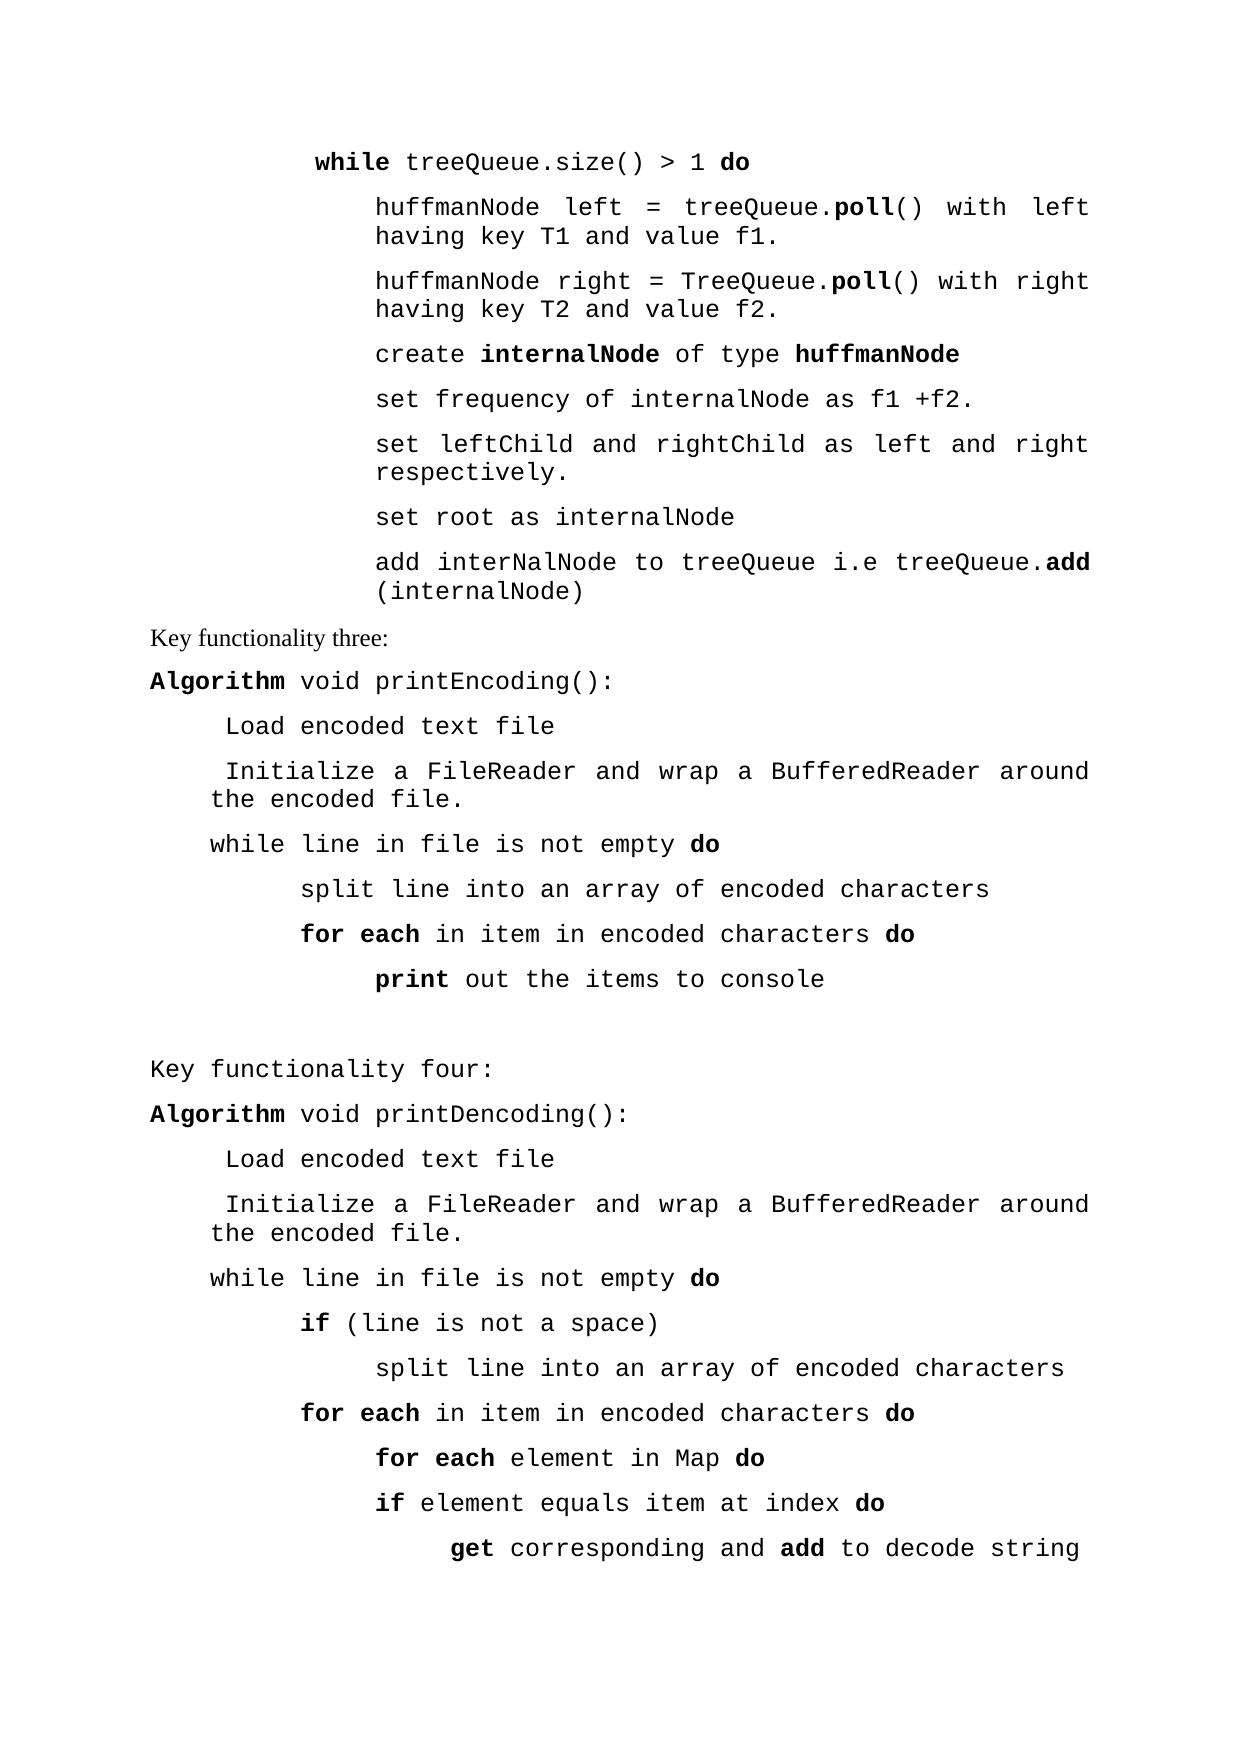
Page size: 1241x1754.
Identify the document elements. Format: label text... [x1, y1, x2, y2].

text set frequency of internalNode as f1 +f2. [375, 387, 1090, 415]
text set leftChild and rightChild as left and right respectively. [375, 432, 1090, 488]
text for each in item in encoded characters do [210, 1400, 1090, 1429]
text for each in item in encoded characters do [210, 922, 1090, 950]
text while line in file is not empty do [210, 1265, 1090, 1294]
text create internalNode of type huffmanNode [375, 342, 1090, 370]
text set root as internalNode [375, 505, 1090, 533]
text Key functionality four: [150, 1057, 1090, 1085]
text Initialize a FileReader and wrap a BufferedReader around the encoded file. [210, 1192, 1090, 1249]
text huffmanNode right = TreeQueue.poll() with right having key T2 and value f2. [375, 268, 1090, 325]
text get corresponding and add to decode string [210, 1535, 1090, 1564]
text split line into an array of encoded characters [210, 1355, 1090, 1384]
text split line into an array of encoded characters [210, 877, 1090, 905]
text while treeQueue.size() > 1 do [150, 150, 1090, 178]
text Algorithm void printDencoding(): [150, 1102, 1090, 1130]
text Algorithm void printEncoding(): [150, 669, 1090, 697]
text for each element in Map do [210, 1445, 1090, 1474]
text while line in file is not empty do [210, 832, 1090, 860]
text if element equals item at index do [210, 1490, 1090, 1519]
text Load encoded text file [150, 714, 1090, 742]
text add interNalNode to treeQueue i.e treeQueue.add (internalNode) [375, 550, 1090, 607]
text Initialize a FileReader and wrap a BufferedReader around the encoded file. [210, 759, 1090, 815]
text print out the items to console [210, 967, 1090, 995]
text if (line is not a space) [210, 1310, 1090, 1339]
text huffmanNode left = treeQueue.poll() with left having key T1 and value f1. [375, 195, 1090, 252]
text Load encoded text file [150, 1147, 1090, 1175]
text Key functionality three: [150, 623, 1090, 652]
